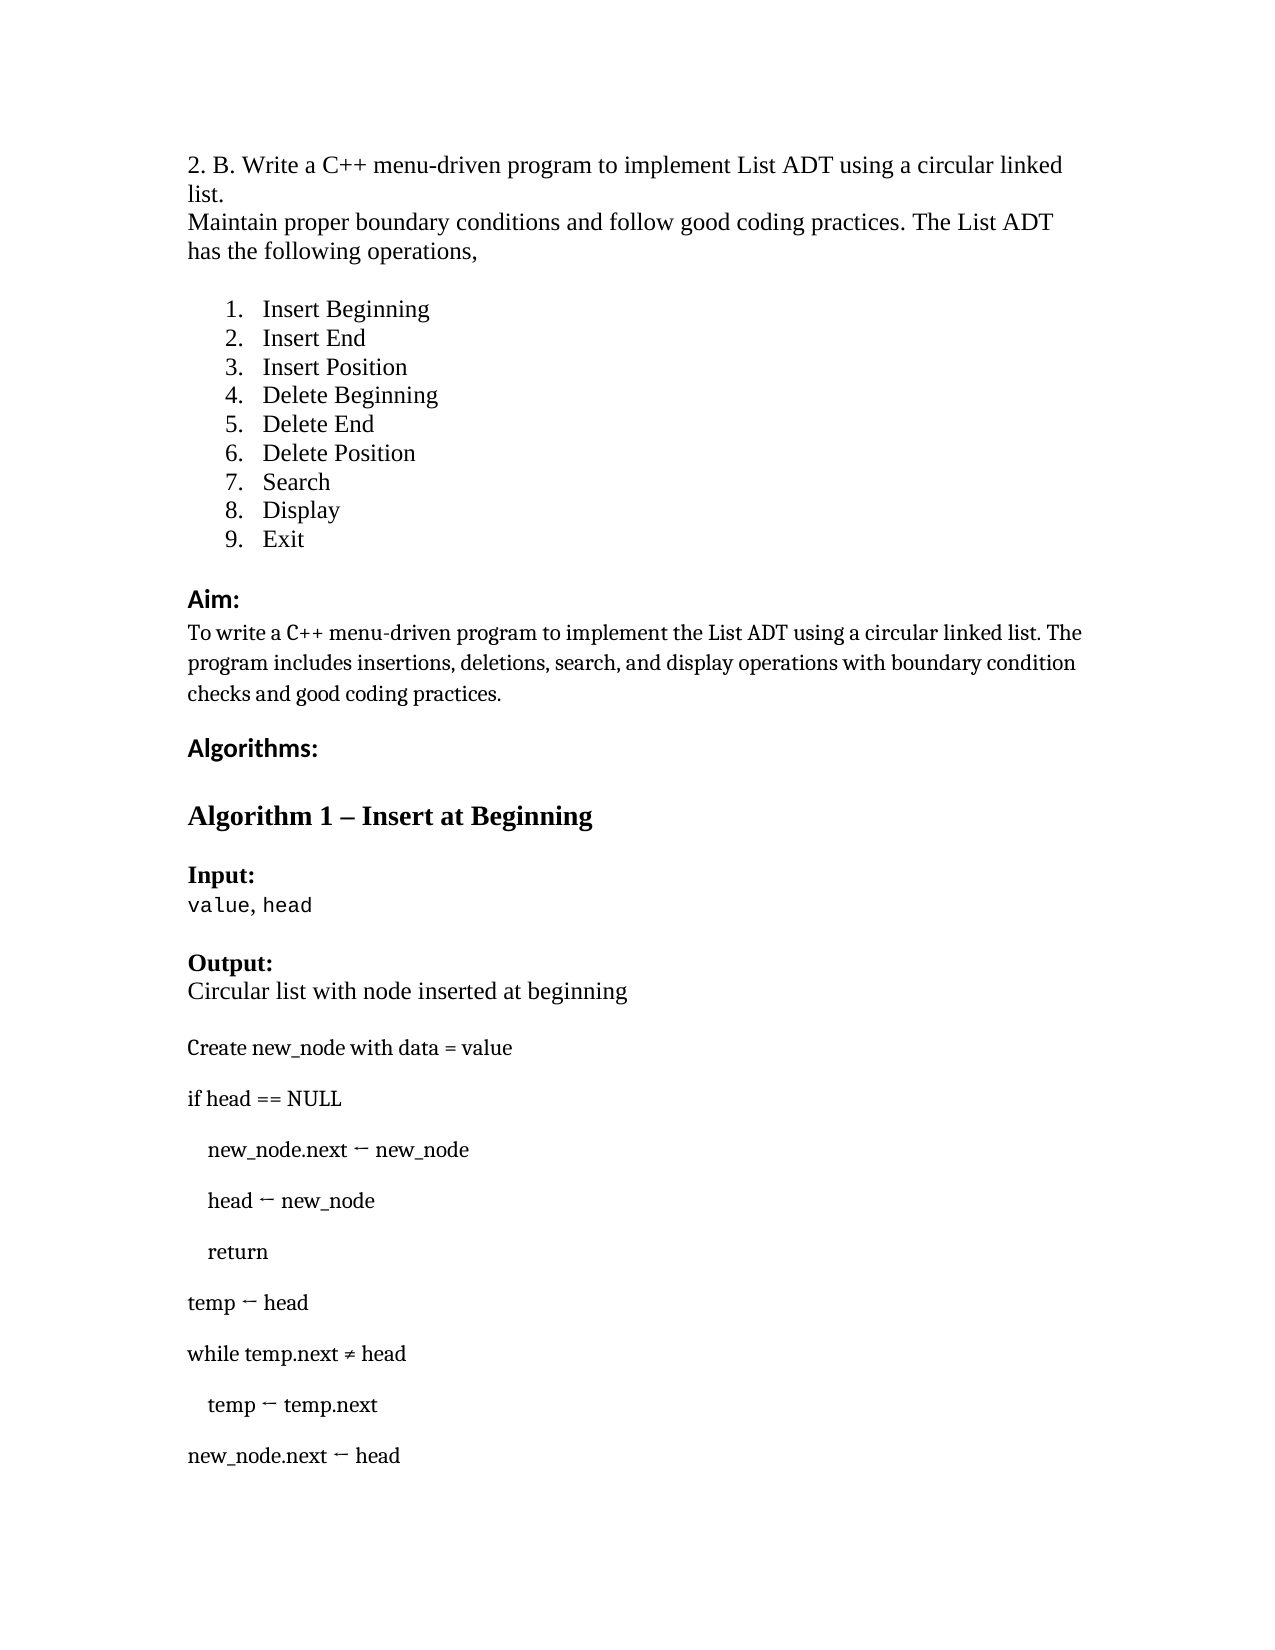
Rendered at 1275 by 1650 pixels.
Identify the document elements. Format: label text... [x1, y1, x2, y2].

text new_node.next ← head [187, 1443, 1087, 1469]
text Input: value, head [187, 860, 1087, 918]
list Delete End [225, 409, 1087, 438]
list Display [225, 495, 1087, 524]
text while temp.next ≠ head [187, 1341, 1087, 1367]
text temp ← head [187, 1289, 1087, 1316]
text if head == NULL [187, 1085, 1087, 1112]
subtitle Algorithms: [187, 731, 1087, 764]
list Insert Beginning [225, 294, 1087, 323]
subtitle Aim: [187, 582, 1087, 615]
list Delete Beginning [225, 380, 1087, 409]
text return [187, 1238, 1087, 1265]
text new_node.next ← new_node [187, 1136, 1087, 1163]
list Insert End [225, 323, 1087, 352]
text head ← new_node [187, 1187, 1087, 1214]
text Output: Circular list with node inserted at beginning [187, 948, 1087, 1005]
text To write a C++ menu-driven program to implement the List ADT using a circular linked list. The program includes insertions, deletions, search, and display operations with boundary condition checks and good coding practices. [187, 620, 1087, 707]
text temp ← temp.next [187, 1392, 1087, 1418]
text 2. B. Write a C++ menu-driven program to implement List ADT using a circular linked list. Maintain proper boundary conditions and follow good coding practices. The List ADT has the following operations, [187, 150, 1087, 265]
text Algorithm 1 – Insert at Beginning [187, 798, 1087, 831]
list Delete Position [225, 438, 1087, 467]
list Exit [225, 524, 1087, 553]
list Search [225, 467, 1087, 495]
text Create new_node with data = value [187, 1034, 1087, 1061]
list Insert Position [225, 352, 1087, 380]
